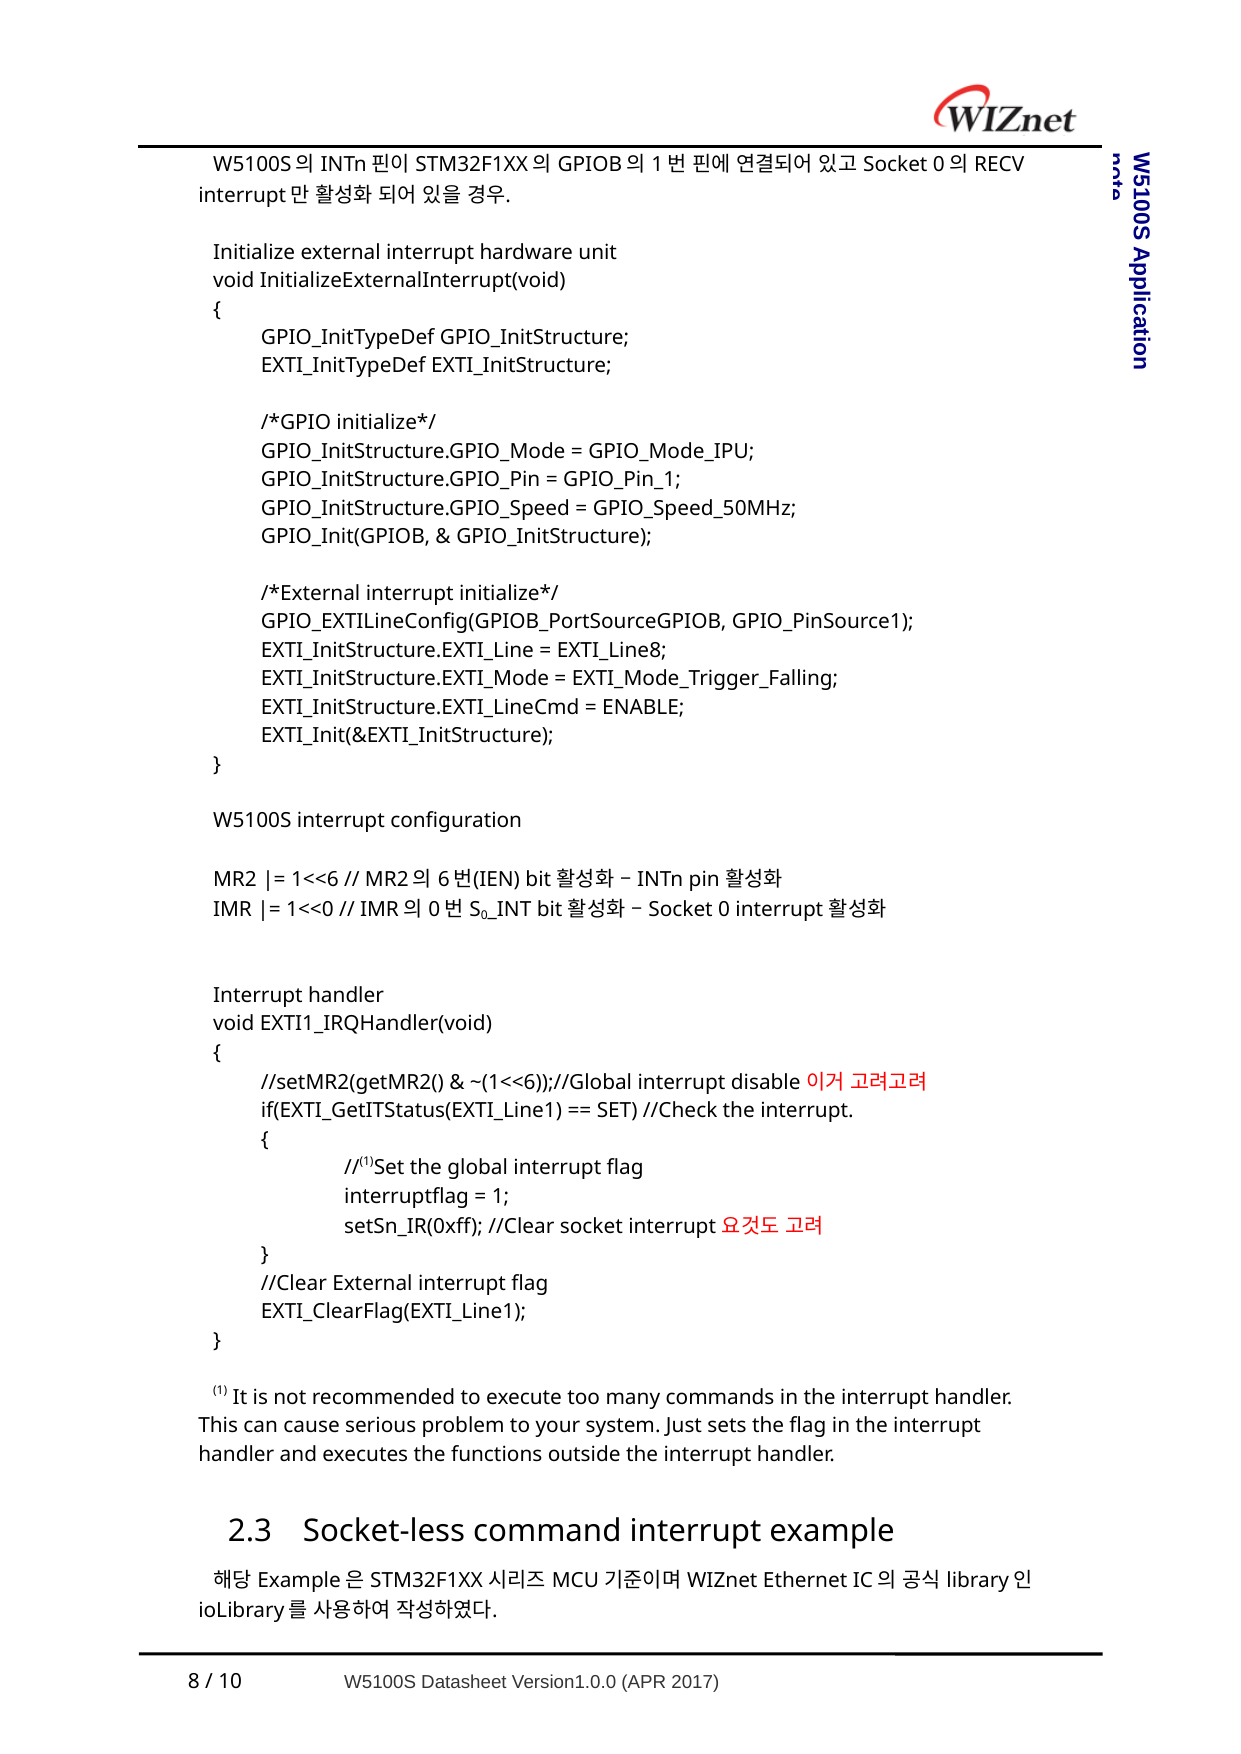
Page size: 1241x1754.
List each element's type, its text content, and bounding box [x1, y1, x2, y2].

text if(EXTI_GetITStatus(EXTI_Line1) == SET) //Check the interrupt. [198, 1096, 1042, 1124]
text W5100S의 INTn핀이 STM32F1XX의 GPIOB의 1번 핀에 연결되어 있고 Socket 0의 RECV interrupt만 활성화 되어 있을 경우. [198, 148, 1042, 208]
text Socket-less command interrupt example [228, 1508, 1063, 1551]
text /*GPIO initialize*/ [198, 407, 1042, 436]
text } [198, 749, 1042, 777]
text GPIO_EXTILineConfig(GPIOB_PortSourceGPIOB, GPIO_PinSource1); [198, 606, 1042, 635]
text (1) It is not recommended to execute too many commands in the interrupt handler. This can cause serious problem to your system. Just sets the flag in the interrupt handler and executes the functions outside the interrupt handler. [198, 1382, 1042, 1467]
text IMR |= 1<<0 // IMR의 0번 S0_INT bit 활성화 – Socket 0 interrupt 활성화 [198, 893, 1042, 923]
text //Clear External interrupt flag [198, 1268, 1042, 1296]
text void EXTI1_IRQHandler(void) [198, 1008, 1042, 1037]
text EXTI_InitTypeDef EXTI_InitStructure; [198, 351, 1042, 379]
text MR2 |= 1<<6 // MR2의 6번(IEN) bit 활성화 – INTn pin 활성화 [198, 862, 1042, 893]
picture [927, 78, 1079, 136]
text EXTI_InitStructure.EXTI_Mode = EXTI_Mode_Trigger_Falling; [198, 663, 1042, 692]
text GPIO_Init(GPIOB, & GPIO_InitStructure); [198, 521, 1042, 549]
text { [198, 294, 1042, 322]
text GPIO_InitStructure.GPIO_Mode = GPIO_Mode_IPU; [198, 436, 1042, 464]
text EXTI_InitStructure.EXTI_Line = EXTI_Line8; [198, 635, 1042, 663]
text } [198, 1239, 1042, 1268]
text GPIO_InitTypeDef GPIO_InitStructure; [198, 322, 1042, 351]
text Interrupt handler [198, 980, 1042, 1008]
text Initialize external interrupt hardware unit [198, 237, 1042, 265]
text 해당 Example은 STM32F1XX 시리즈 MCU 기준이며 WIZnet Ethernet IC의 공식 library인 ioLibrary를 사용하여 작성하였다. [198, 1563, 1042, 1624]
text EXTI_InitStructure.EXTI_LineCmd = ENABLE; [198, 692, 1042, 720]
text EXTI_ClearFlag(EXTI_Line1); [198, 1296, 1042, 1325]
text interruptflag = 1; [198, 1181, 1042, 1209]
text EXTI_Init(&EXTI_InitStructure); [198, 720, 1042, 749]
text GPIO_InitStructure.GPIO_Speed = GPIO_Speed_50MHz; [198, 493, 1042, 521]
text W5100S interrupt configuration [198, 806, 1042, 834]
text void InitializeExternalInterrupt(void) [198, 265, 1042, 294]
text GPIO_InitStructure.GPIO_Pin = GPIO_Pin_1; [198, 464, 1042, 493]
text /*External interrupt initialize*/ [198, 578, 1042, 606]
text { [198, 1037, 1042, 1065]
text } [198, 1325, 1042, 1353]
text { [198, 1124, 1042, 1152]
text setSn_IR(0xff); //Clear socket interrupt 요것도 고려 [198, 1209, 1042, 1239]
text //setMR2(getMR2() & ~(1<<6));//Global interrupt disable 이거 고려고려 [198, 1065, 1042, 1096]
text //(1)Set the global interrupt flag [198, 1152, 1042, 1181]
